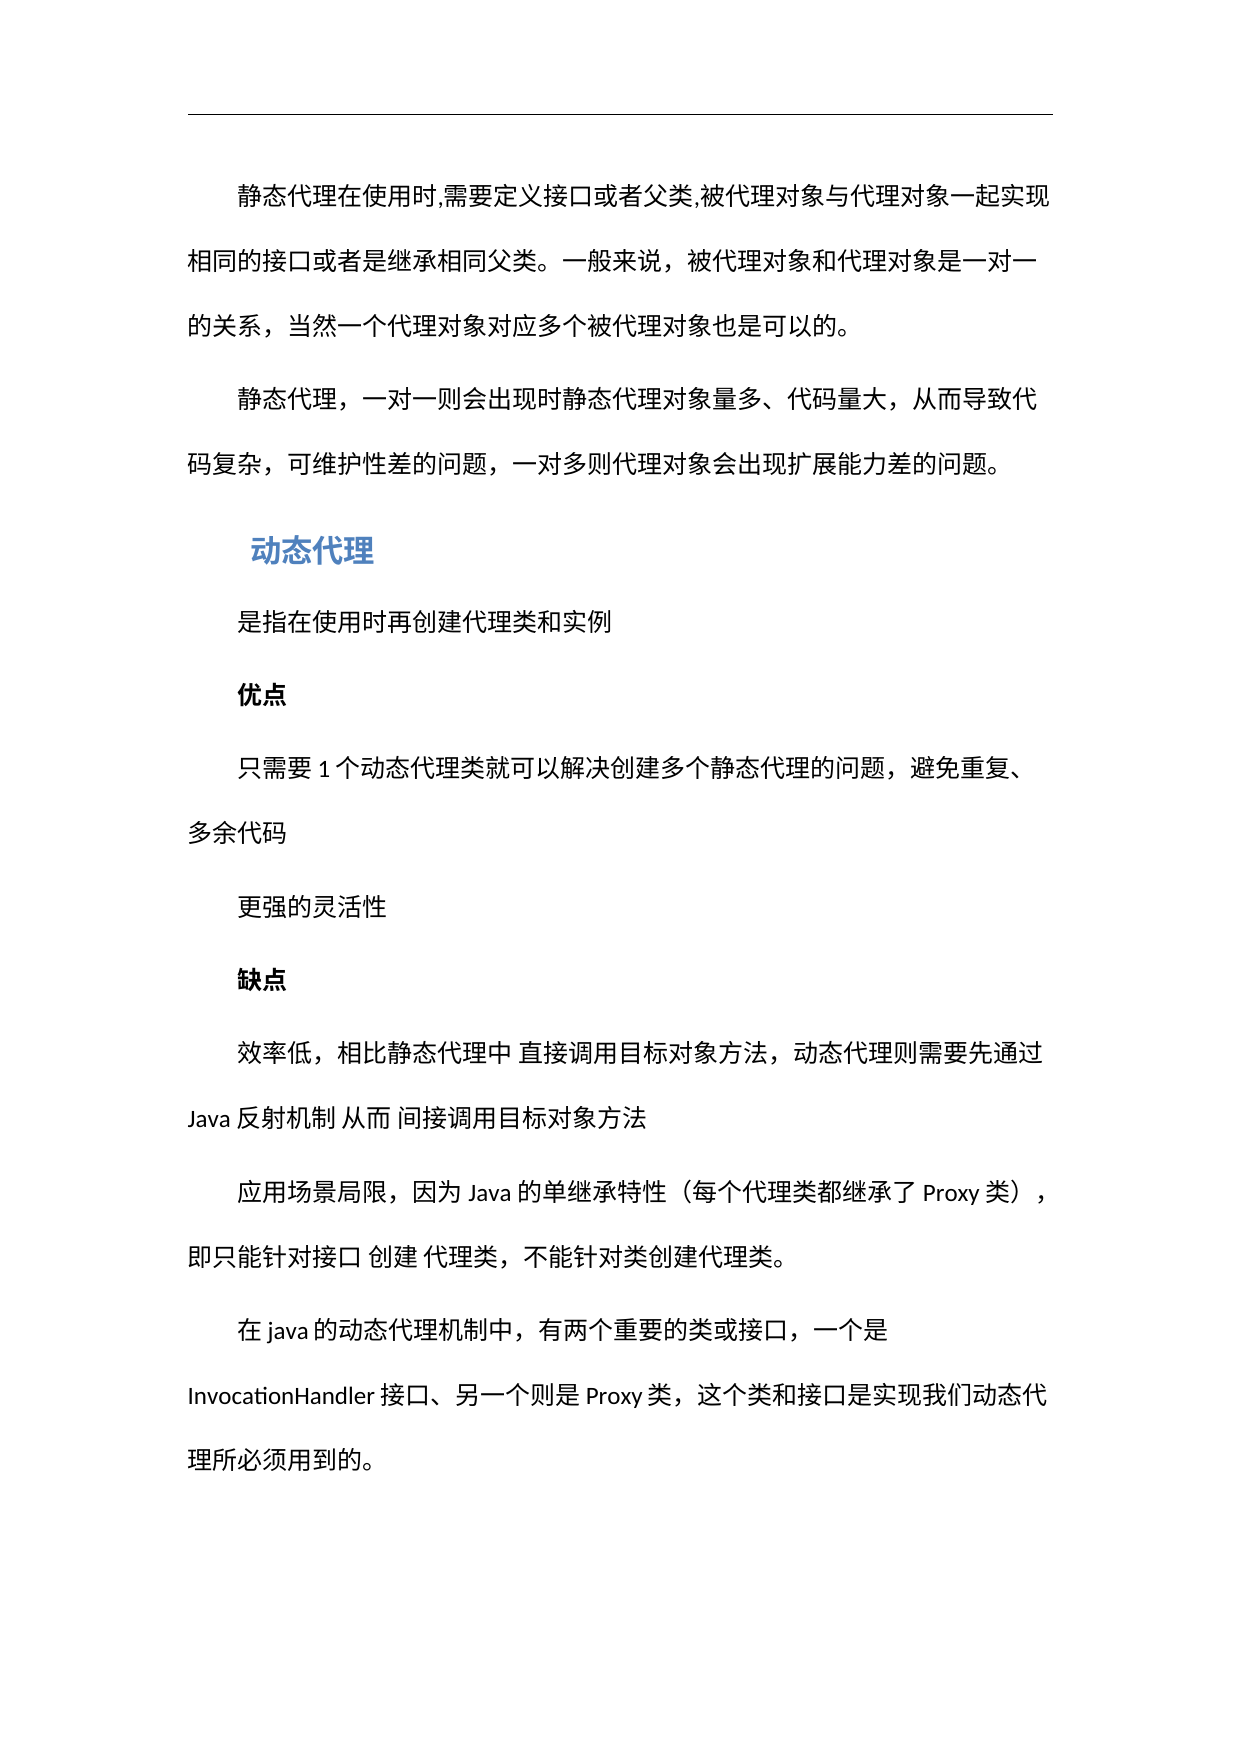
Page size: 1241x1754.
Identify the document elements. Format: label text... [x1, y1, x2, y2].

text 静态代理在使用时,需要定义接口或者父类,被代理对象与代理对象一起实现相同的接口或者是继承相同父类。一般来说，被代理对象和代理对象是一对一的关系，当然一个代理对象对应多个被代理对象也是可以的。 [187, 162, 1053, 357]
text 更强的灵活性 [187, 873, 1053, 938]
text 效率低，相比静态代理中 直接调用目标对象方法，动态代理则需要先通过Java反射机制 从而 间接调用目标对象方法 [187, 1019, 1053, 1149]
text 静态代理，一对一则会出现时静态代理对象量多、代码量大，从而导致代码复杂，可维护性差的问题，一对多则代理对象会出现扩展能力差的问题。 [187, 365, 1053, 495]
text 应用场景局限，因为 Java 的单继承特性（每个代理类都继承了 Proxy 类），即只能针对接口 创建 代理类，不能针对类创建代理类。 [187, 1158, 1053, 1288]
text 在java的动态代理机制中，有两个重要的类或接口，一个是InvocationHandler接口、另一个则是 Proxy类，这个类和接口是实现我们动态代理所必须用到的。 [187, 1296, 1053, 1491]
text 缺点 [187, 946, 1053, 1011]
subtitle 动态代理 [187, 516, 1053, 581]
text 只需要1个动态代理类就可以解决创建多个静态代理的问题，避免重复、多余代码 [187, 734, 1053, 864]
text 是指在使用时再创建代理类和实例 [187, 588, 1053, 653]
text 优点 [187, 661, 1053, 726]
